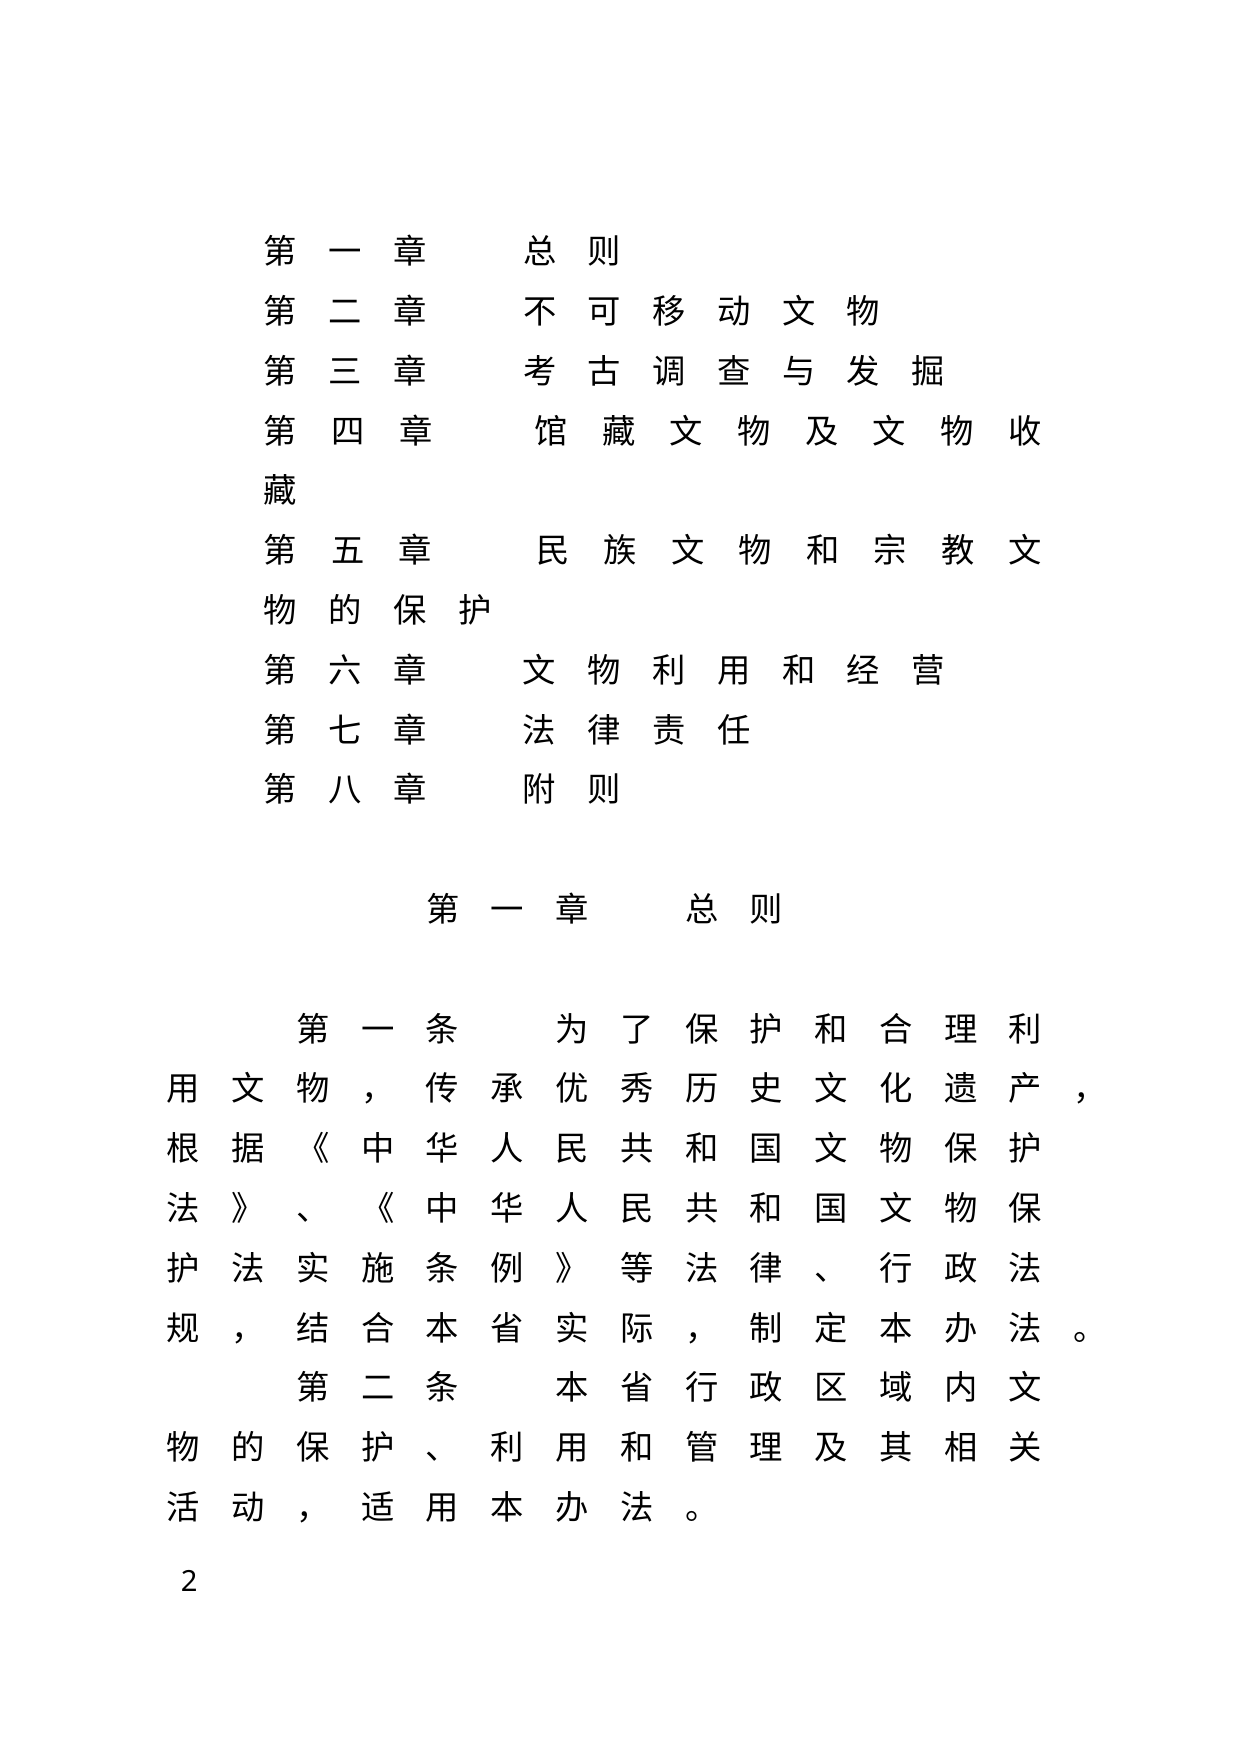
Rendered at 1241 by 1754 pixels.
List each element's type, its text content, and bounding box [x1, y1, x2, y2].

text 第三章 考古调查与发掘 [232, 339, 1074, 399]
text 第一章 总则 [232, 219, 1074, 279]
text 第二条 本省行政区域内文物的保护、利用和管理及其相关活动，适用本办法。 [167, 1355, 1074, 1535]
text 第二章 不可移动文物 [232, 279, 1074, 339]
text 第一章 总则 [167, 877, 1074, 937]
list 第七章 法律责任 [232, 698, 1074, 757]
text 第一条 为了保护和合理利用文物，传承优秀历史文化遗产，根据《中华人民共和国文物保护法》、《中华人民共和国文物保护法实施条例》等法律、行政法规，结合本省实际，制定本办法。 [167, 997, 1074, 1355]
list 第五章 民族文物和宗教文物的保护 [232, 518, 1074, 638]
list 第四章 馆藏文物及文物收藏 [232, 399, 1074, 518]
list 第六章 文物利用和经营 [232, 638, 1074, 698]
list 第八章 附则 [232, 757, 1074, 817]
